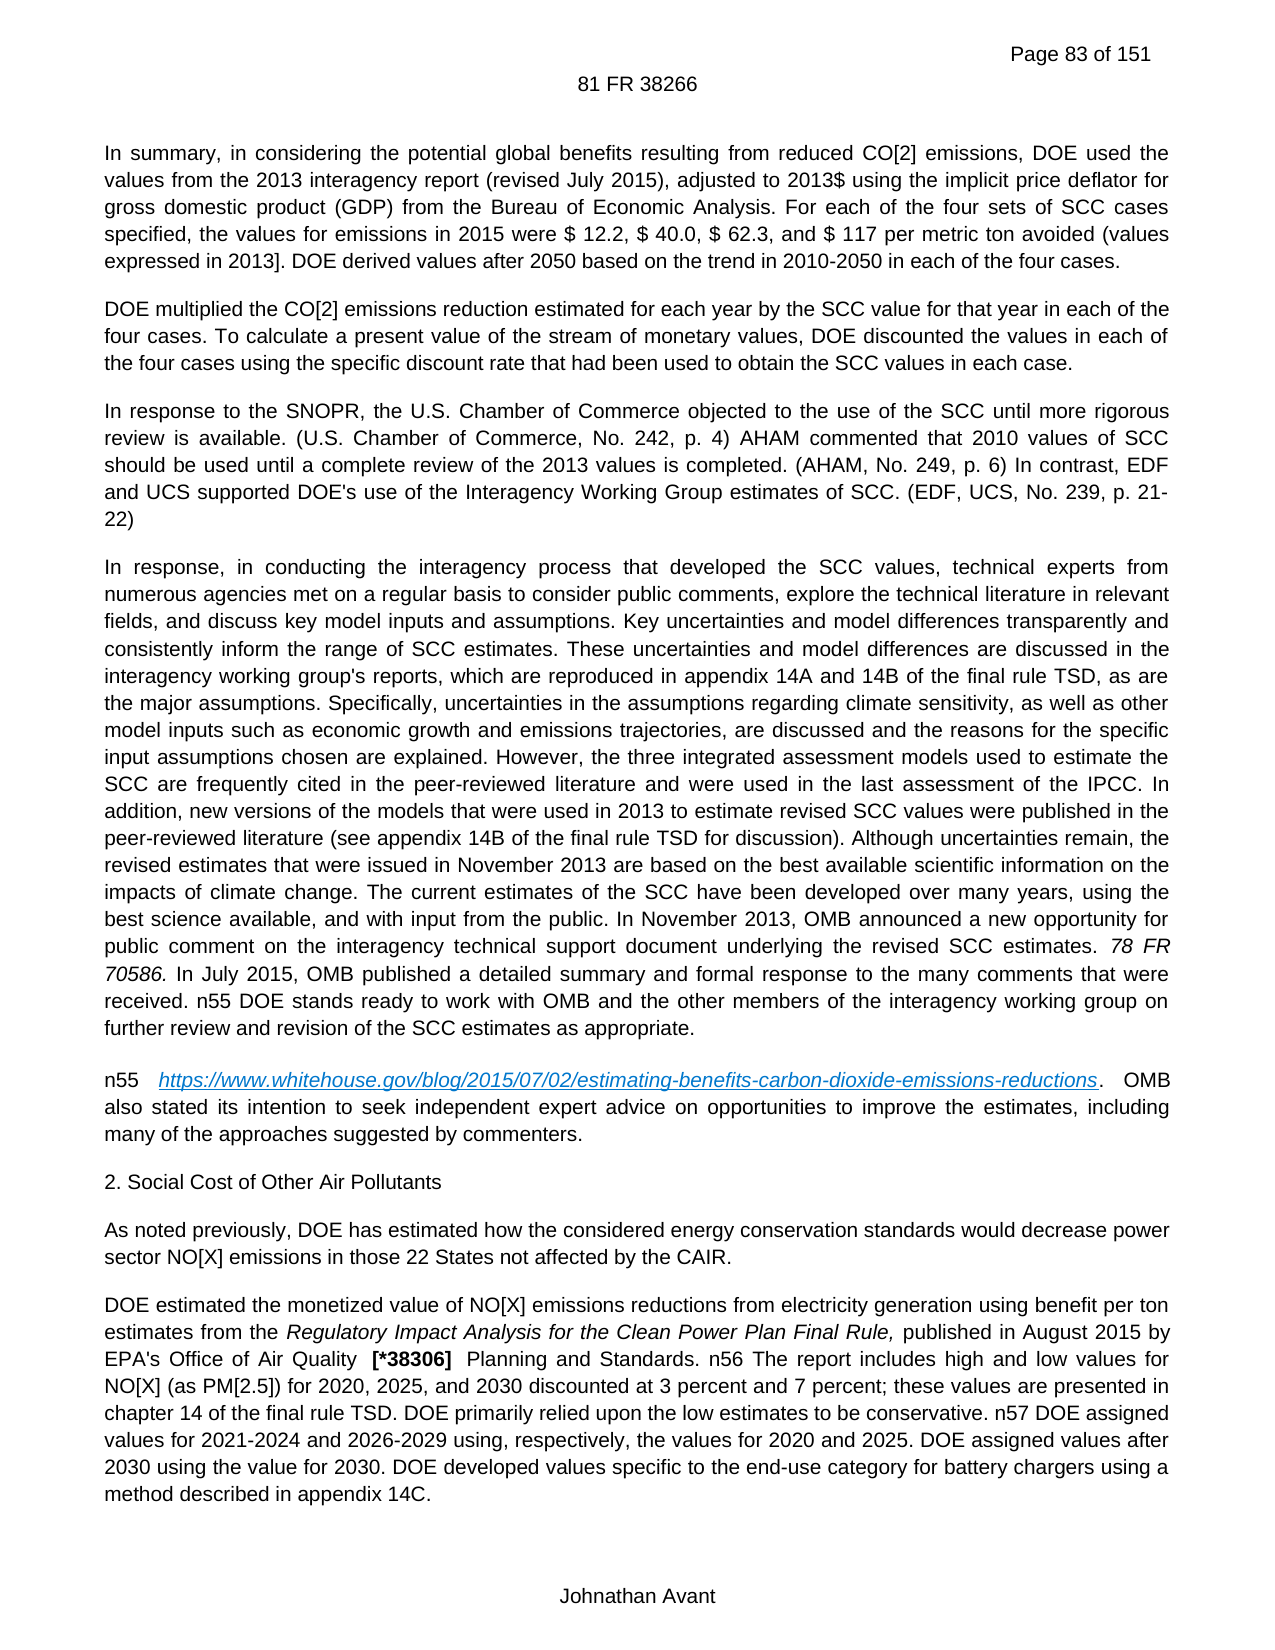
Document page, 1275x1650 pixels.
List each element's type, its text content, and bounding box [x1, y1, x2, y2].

text 2. Social Cost of Other Air Pollutants [104, 1167, 1171, 1194]
text In response to the SNOPR, the U.S. Chamber of Commerce objected to the use of the SCC until more rigorous review is available. (U.S. Chamber of Commerce, No. 242, p. 4) AHAM commented that 2010 values of SCC should be used until a complete review of the 2013 values is completed. (AHAM, No. 249, p. 6) In contrast, EDF and UCS supported DOE's use of the Interagency Working Group estimates of SCC. (EDF, UCS, No. 239, p. 21-22) [104, 396, 1171, 531]
text n55 https://www.whitehouse.gov/blog/2015/07/02/estimating-benefits-carbon-dioxide-emissions-reductions. OMB also stated its intention to seek independent expert advice on opportunities to improve the estimates, including many of the approaches suggested by commenters. [104, 1064, 1171, 1146]
text As noted previously, DOE has estimated how the considered energy conservation standards would decrease power sector NO[X] emissions in those 22 States not affected by the CAIR. [104, 1214, 1171, 1269]
text In response, in conducting the interagency process that developed the SCC values, technical experts from numerous agencies met on a regular basis to consider public comments, explore the technical literature in relevant fields, and discuss key model inputs and assumptions. Key uncertainties and model differences transparently and consistently inform the range of SCC estimates. These uncertainties and model differences are discussed in the interagency working group's reports, which are reproduced in appendix 14A and 14B of the final rule TSD, as are the major assumptions. Specifically, uncertainties in the assumptions regarding climate sensitivity, as well as other model inputs such as economic growth and emissions trajectories, are discussed and the reasons for the specific input assumptions chosen are explained. However, the three integrated assessment models used to estimate the SCC are frequently cited in the peer-reviewed literature and were used in the last assessment of the IPCC. In addition, new versions of the models that were used in 2013 to estimate revised SCC values were published in the peer-reviewed literature (see appendix 14B of the final rule TSD for discussion). Although uncertainties remain, the revised estimates that were issued in November 2013 are based on the best available scientific information on the impacts of climate change. The current estimates of the SCC have been developed over many years, using the best science available, and with input from the public. In November 2013, OMB announced a new opportunity for public comment on the interagency technical support document underlying the revised SCC estimates. 78 FR 70586. In July 2015, OMB published a detailed summary and formal response to the many comments that were received. n55 DOE stands ready to work with OMB and the other members of the interagency working group on further review and revision of the SCC estimates as appropriate. [104, 552, 1171, 1039]
text DOE multiplied the CO[2] emissions reduction estimated for each year by the SCC value for that year in each of the four cases. To calculate a present value of the stream of monetary values, DOE discounted the values in each of the four cases using the specific discount rate that had been used to obtain the SCC values in each case. [104, 294, 1171, 375]
text In summary, in considering the potential global benefits resulting from reduced CO[2] emissions, DOE used the values from the 2013 interagency report (revised July 2015), adjusted to 2013$ using the implicit price deflator for gross domestic product (GDP) from the Bureau of Economic Analysis. For each of the four sets of SCC cases specified, the values for emissions in 2015 were $ 12.2, $ 40.0, $ 62.3, and $ 117 per metric ton avoided (values expressed in 2013]. DOE derived values after 2050 based on the trend in 2010-2050 in each of the four cases. [104, 137, 1171, 273]
text DOE estimated the monetized value of NO[X] emissions reductions from electricity generation using benefit per ton estimates from the Regulatory Impact Analysis for the Clean Power Plan Final Rule, published in August 2015 by EPA's Office of Air Quality [*38306] Planning and Standards. n56 The report includes high and low values for NO[X] (as PM[2.5]) for 2020, 2025, and 2030 discounted at 3 percent and 7 percent; these values are presented in chapter 14 of the final rule TSD. DOE primarily relied upon the low estimates to be conservative. n57 DOE assigned values for 2021-2024 and 2026-2029 using, respectively, the values for 2020 and 2025. DOE assigned values after 2030 using the value for 2030. DOE developed values specific to the end-use category for battery chargers using a method described in appendix 14C. [104, 1289, 1171, 1506]
